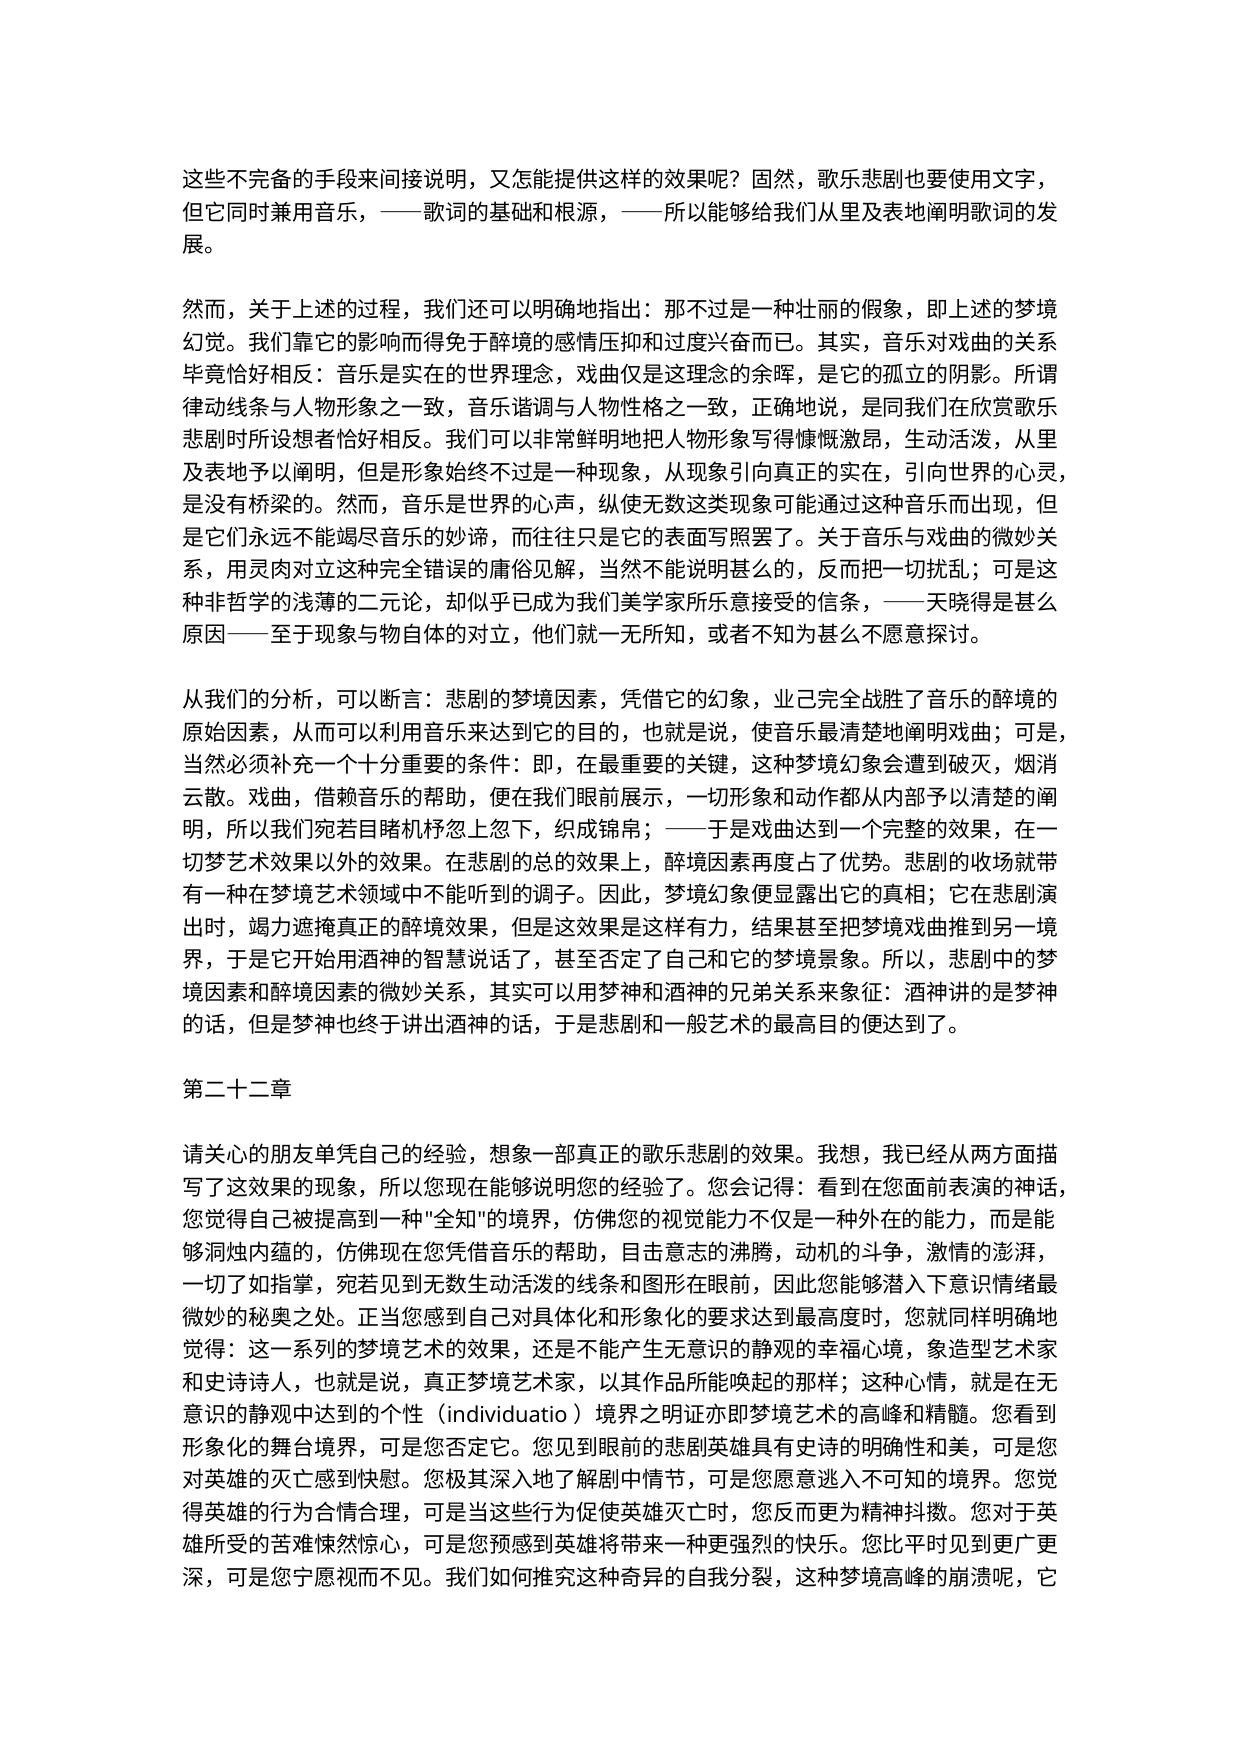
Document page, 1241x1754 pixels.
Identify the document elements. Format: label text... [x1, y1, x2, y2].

text 然而，关于上述的过程，我们还可以明确地指出：那不过是一种壮丽的假象，即上述的梦境幻觉。我们靠它的影响而得免于醉境的感情压抑和过度兴奋而已。其实，音乐对戏曲的关系毕竟恰好相反：音乐是实在的世界理念，戏曲仅是这理念的余晖，是它的孤立的阴影。所谓律动线条与人物形象之一致，音乐谐调与人物性格之一致，正确地说，是同我们在欣赏歌乐悲剧时所设想者恰好相反。我们可以非常鲜明地把人物形象写得慷慨激昂，生动活泼，从里及表地予以阐明，但是形象始终不过是一种现象，从现象引向真正的实在，引向世界的心灵，是没有桥梁的。然而，音乐是世界的心声，纵使无数这类现象可能通过这种音乐而出现，但是它们永远不能竭尽音乐的妙谛，而往往只是它的表面写照罢了。关于音乐与戏曲的微妙关系，用灵肉对立这种完全错误的庸俗见解，当然不能说明甚么的，反而把一切扰乱；可是这种非哲学的浅薄的二元论，却似乎已成为我们美学家所乐意接受的信条，——天晓得是甚么原因——至于现象与物自体的对立，他们就一无所知，或者不知为甚么不愿意探讨。 [183, 292, 1058, 649]
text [183, 1137, 1058, 1592]
text 从我们的分析，可以断言：悲剧的梦境因素，凭借它的幻象，业己完全战胜了音乐的醉境的原始因素，从而可以利用音乐来达到它的目的，也就是说，使音乐最清楚地阐明戏曲；可是，当然必须补充一个十分重要的条件：即，在最重要的关键，这种梦境幻象会遭到破灭，烟消云散。戏曲，借赖音乐的帮助，便在我们眼前展示，一切形象和动作都从内部予以清楚的阐明，所以我们宛若目睹机杼忽上忽下，织成锦帛；——于是戏曲达到一个完整的效果，在一切梦艺术效果以外的效果。在悲剧的总的效果上，醉境因素再度占了优势。悲剧的收场就带有一种在梦境艺术领域中不能听到的调子。因此，梦境幻象便显露出它的真相；它在悲剧演出时，竭力遮掩真正的醉境效果，但是这效果是这样有力，结果甚至把梦境戏曲推到另一境界，于是它开始用酒神的智慧说话了，甚至否定了自己和它的梦境景象。所以，悲剧中的梦境因素和醉境因素的微妙关系，其实可以用梦神和酒神的兄弟关系来象征：酒神讲的是梦神的话，但是梦神也终于讲出酒神的话，于是悲剧和一般艺术的最高目的便达到了。 [183, 682, 1058, 1039]
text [183, 162, 1058, 259]
text 第二十二章 [183, 1072, 1058, 1104]
